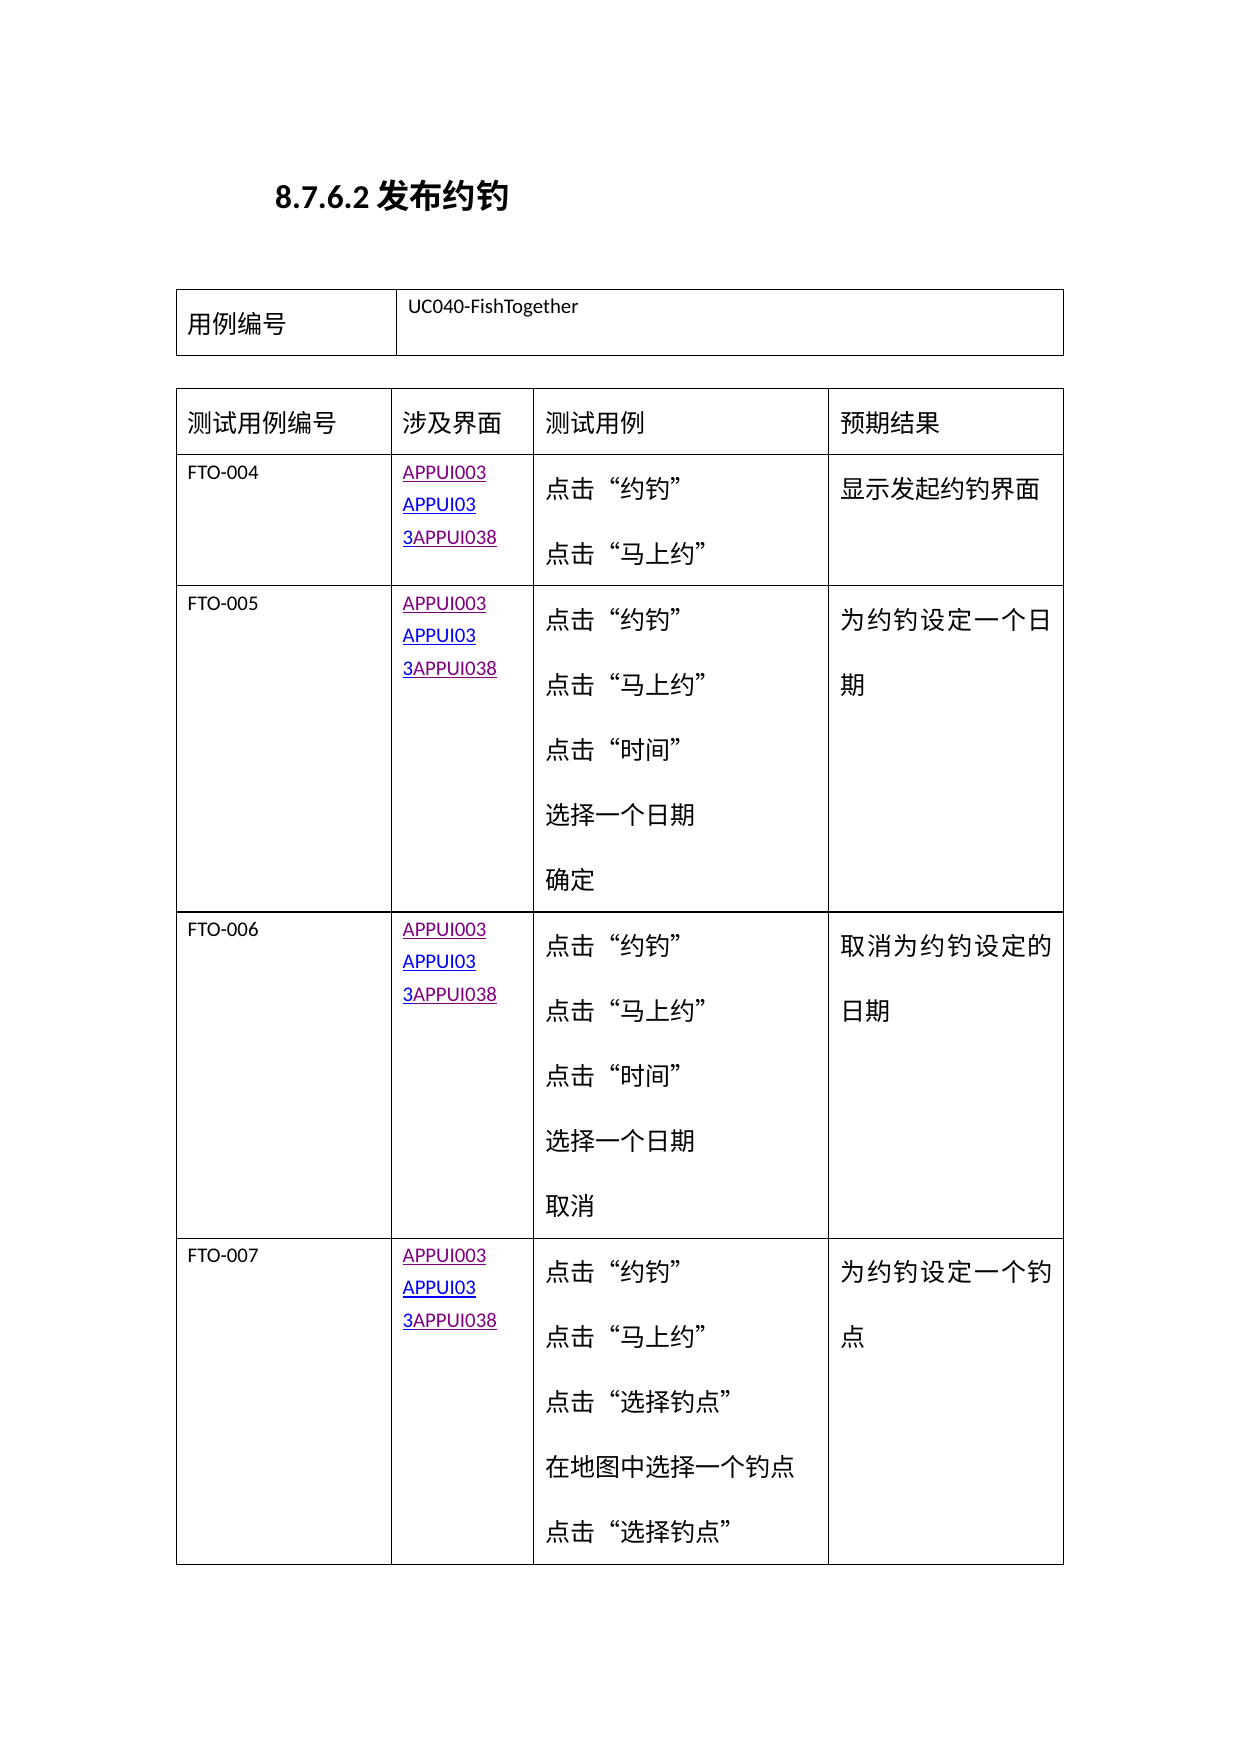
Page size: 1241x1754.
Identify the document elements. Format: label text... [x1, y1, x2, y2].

table_cell 取消为约钓设定的日期 [829, 913, 1063, 1237]
table_header 预期结果 [829, 389, 1063, 454]
table_cell FTO-007 [177, 1239, 391, 1563]
table_cell 点击“约钓” 点击“马上约” [534, 455, 828, 585]
table_cell 点击“约钓” 点击“马上约” 点击“时间” 选择一个日期 确定 [534, 586, 828, 911]
table_cell FTO-005 [177, 586, 391, 911]
table_cell 显示发起约钓界面 [829, 455, 1063, 585]
table_header UC040-FishTogether [397, 290, 1063, 355]
table_header 测试用例 [534, 389, 828, 454]
table_cell 为约钓设定一个日期 [829, 586, 1063, 911]
table_header 测试用例编号 [177, 389, 391, 454]
table_header 用例编号 [177, 290, 396, 355]
table_cell 点击“约钓” 点击“马上约” 点击“选择钓点” 在地图中选择一个钓点 点击“选择钓点” [534, 1239, 828, 1563]
table_cell 为约钓设定一个钓点 [829, 1239, 1063, 1563]
table_cell 点击“约钓” 点击“马上约” 点击“时间” 选择一个日期 取消 [534, 913, 828, 1237]
table_cell APPUI003 APPUI033APPUI038 [392, 455, 533, 585]
table_header 涉及界面 [392, 389, 533, 454]
table_cell FTO-004 [177, 455, 391, 585]
subtitle 8.7.6.2发布约钓 [231, 162, 1053, 227]
table_cell APPUI003 APPUI033APPUI038 [392, 913, 533, 1237]
table_cell FTO-006 [177, 913, 391, 1237]
table_cell APPUI003 APPUI033APPUI038 [392, 586, 533, 911]
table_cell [392, 1239, 533, 1563]
